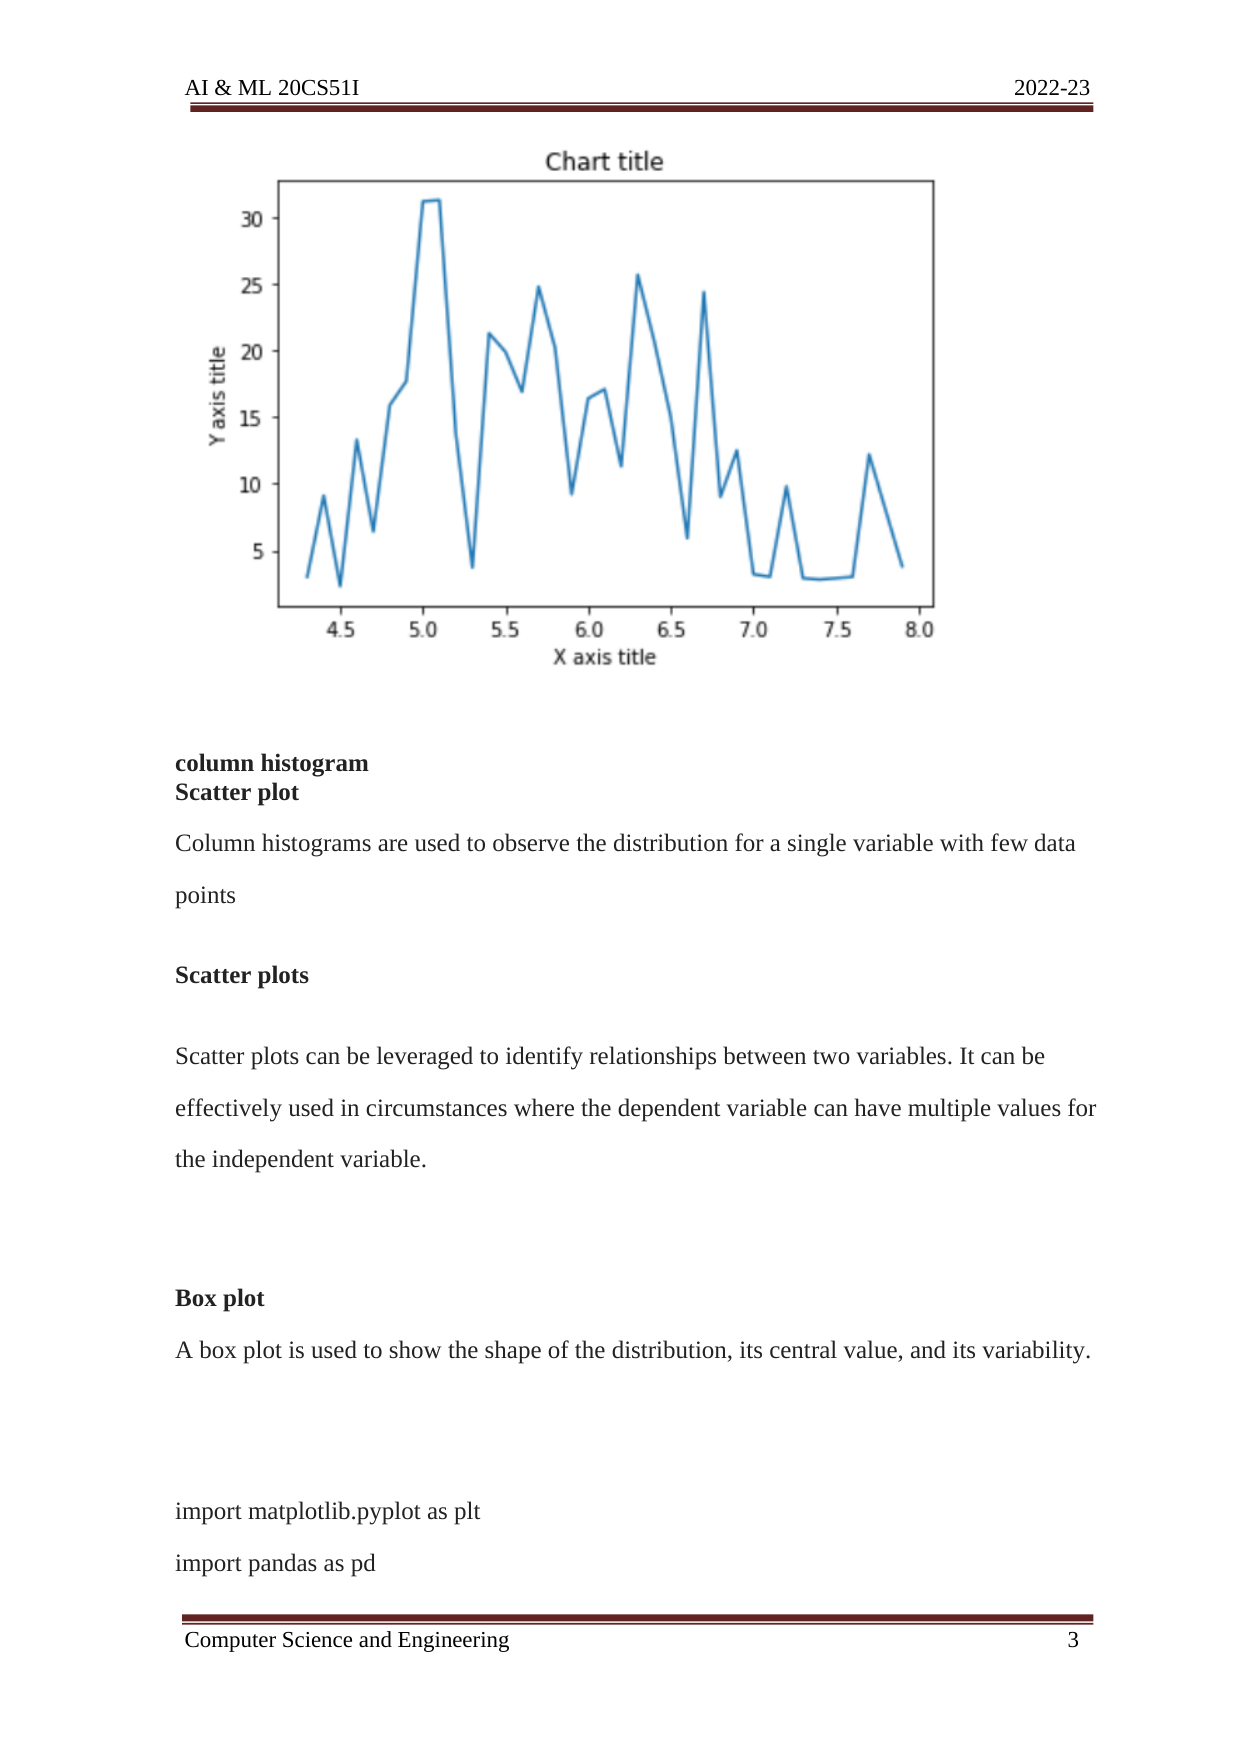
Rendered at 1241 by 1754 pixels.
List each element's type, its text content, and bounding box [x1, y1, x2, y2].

text Column histograms are used to observe the distribution for a single variable with few data points [175, 806, 1101, 909]
text Scatter plots [175, 938, 1101, 989]
text import pandas as pd [175, 1525, 1101, 1576]
subtitle Box plot [175, 1283, 1101, 1312]
text A box plot is used to show the shape of the distribution, its central value, and its variability. [175, 1312, 1101, 1363]
text Scatter plots can be leveraged to identify relationships between two variables. It can be effectively used in circumstances where the dependent variable can have multiple values for the independent variable. [175, 1018, 1101, 1173]
subtitle column histogram [175, 748, 1101, 777]
subtitle Scatter plot [175, 777, 1101, 806]
picture [175, 131, 1022, 719]
text import matplotlib.pyplot as plt [175, 1473, 1101, 1525]
